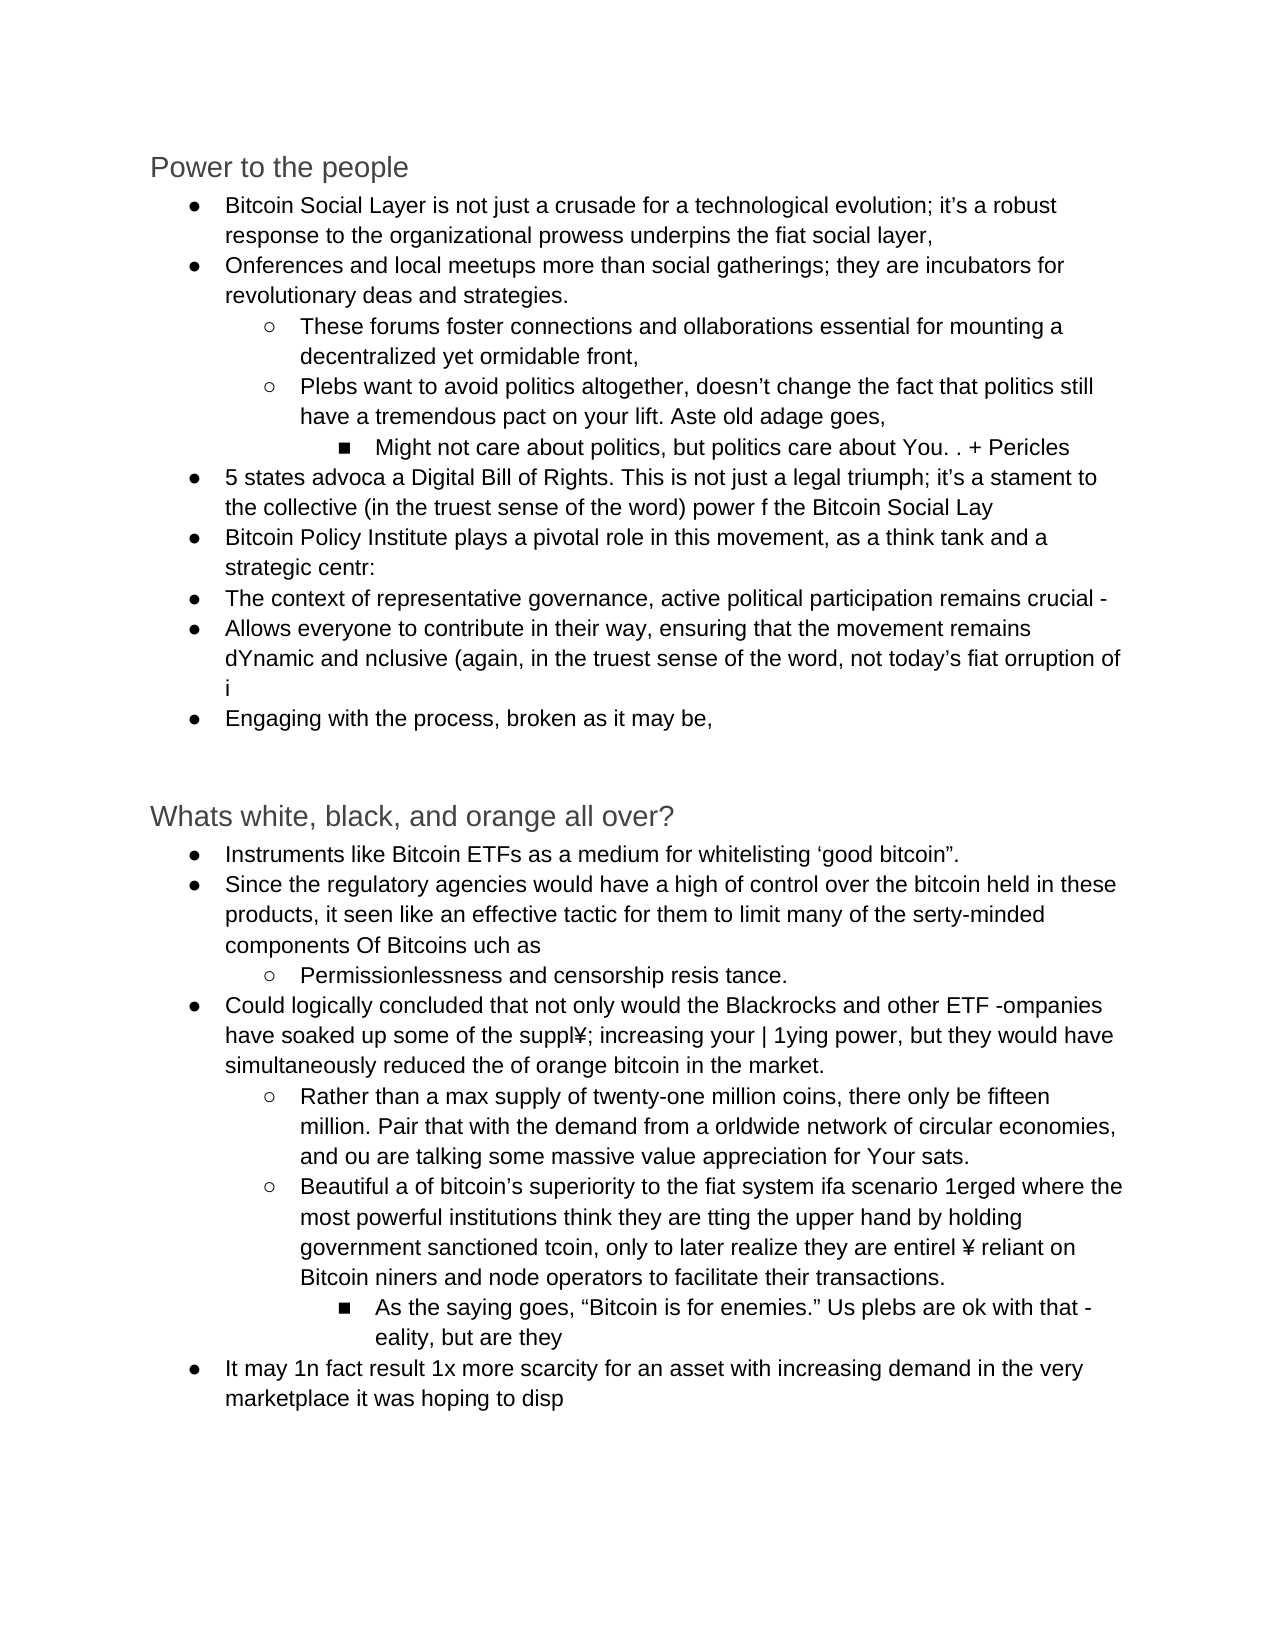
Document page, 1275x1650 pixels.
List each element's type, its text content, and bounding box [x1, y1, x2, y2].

list Plebs want to avoid politics altogether, doesn’t change the fact that politics still have a tremendous pact on your lift. Aste old adage goes, [262, 373, 1125, 430]
list Permissionlessness and censorship resis tance. [262, 962, 1125, 988]
subtitle Power to the people [150, 150, 1125, 183]
list Bitcoin Social Layer is not just a crusade for a technological evolution; it’s a robust response to the organizational prowess underpins the fiat social layer, [187, 192, 1125, 248]
list Allows everyone to contribute in their way, ensuring that the movement remains dYnamic and nclusive (again, in the truest sense of the word, not today’s fiat orruption of i [187, 615, 1125, 702]
list Bitcoin Policy Institute plays a pivotal role in this movement, as a think tank and a strategic centr: [187, 524, 1125, 581]
list Rather than a max supply of twenty-one million coins, there only be fifteen million. Pair that with the demand from a orldwide network of circular economies, and ou are talking some massive value appreciation for Your sats. [262, 1083, 1125, 1169]
list Might not care about politics, but politics care about You. . + Pericles [337, 433, 1125, 460]
list 5 states advoca a Digital Bill of Rights. This is not just a legal triumph; it’s a stament to the collective (in the truest sense of the word) power f the Bitcoin Social Lay [187, 464, 1125, 520]
list Could logically concluded that not only would the Blackrocks and other ETF -ompanies have soaked up some of the suppl¥; increasing your | 1ying power, but they would have simultaneously reduced the of orange bitcoin in the market. [187, 992, 1125, 1079]
list As the saying goes, “Bitcoin is for enemies.” Us plebs are ok with that -eality, but are they [337, 1294, 1125, 1351]
list These forums foster connections and ollaborations essential for mounting a decentralized yet ormidable front, [262, 313, 1125, 369]
list Instruments like Bitcoin ETFs as a medium for whitelisting ‘good bitcoin”. [187, 841, 1125, 867]
list The context of representative governance, active political participation remains crucial - [187, 584, 1125, 611]
subtitle Whats white, black, and orange all over? [150, 799, 1125, 833]
list Engaging with the process, broken as it may be, [187, 705, 1125, 732]
list Since the regulatory agencies would have a high of control over the bitcoin held in these products, it seen like an effective tactic for them to limit many of the serty-minded components Of Bitcoins uch as [187, 871, 1125, 958]
list Onferences and local meetups more than social gatherings; they are incubators for revolutionary deas and strategies. [187, 252, 1125, 309]
list Beautiful a of bitcoin’s superiority to the fiat system ifa scenario 1erged where the most powerful institutions think they are tting the upper hand by holding government sanctioned tcoin, only to later realize they are entirel ¥ reliant on Bitcoin niners and node operators to facilitate their transactions. [262, 1173, 1125, 1290]
list It may 1n fact result 1x more scarcity for an asset with increasing demand in the very marketplace it was hoping to disp [187, 1354, 1125, 1411]
